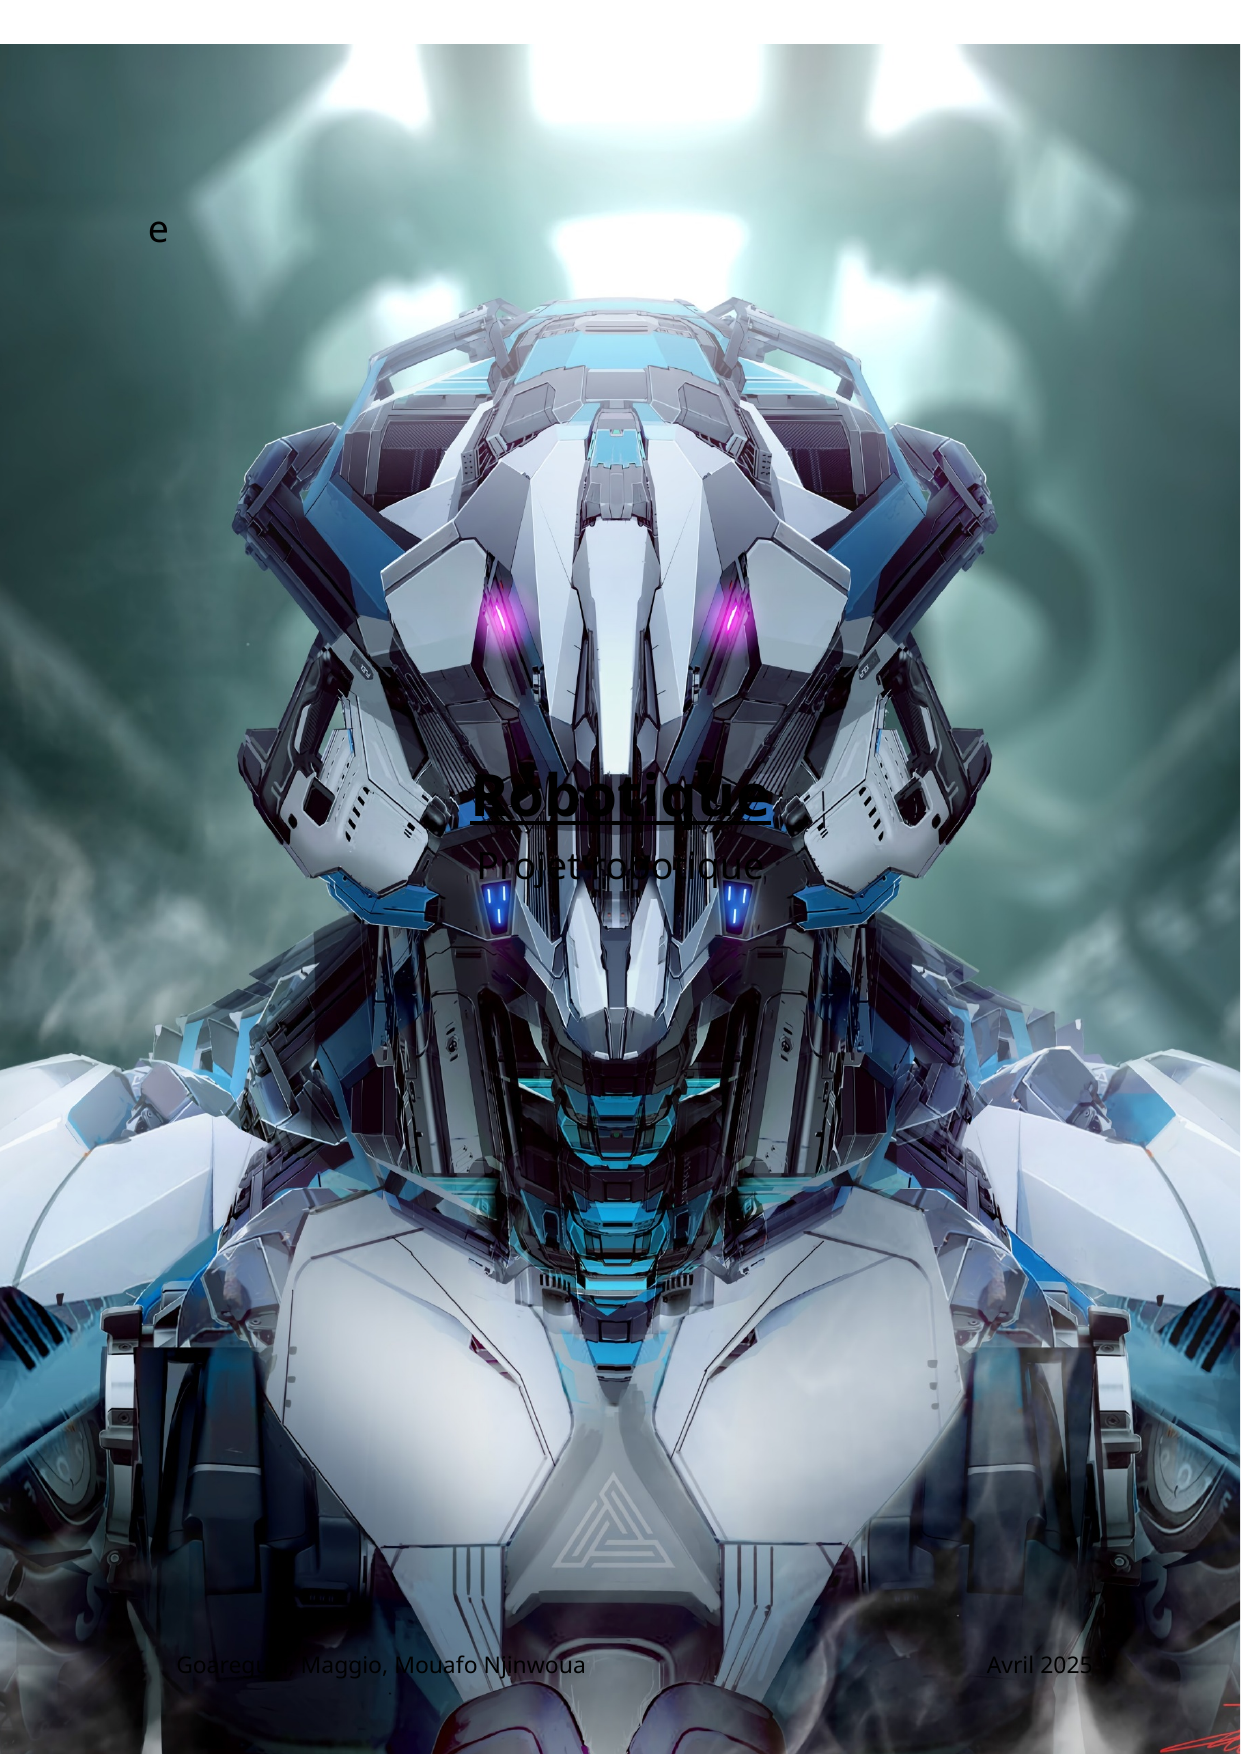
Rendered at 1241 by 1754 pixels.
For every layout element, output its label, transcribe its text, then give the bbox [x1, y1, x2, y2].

text Projet robotique [148, 839, 1093, 891]
picture [0, 44, 1241, 1754]
text Robotique [148, 754, 1093, 833]
text e [148, 203, 1093, 254]
